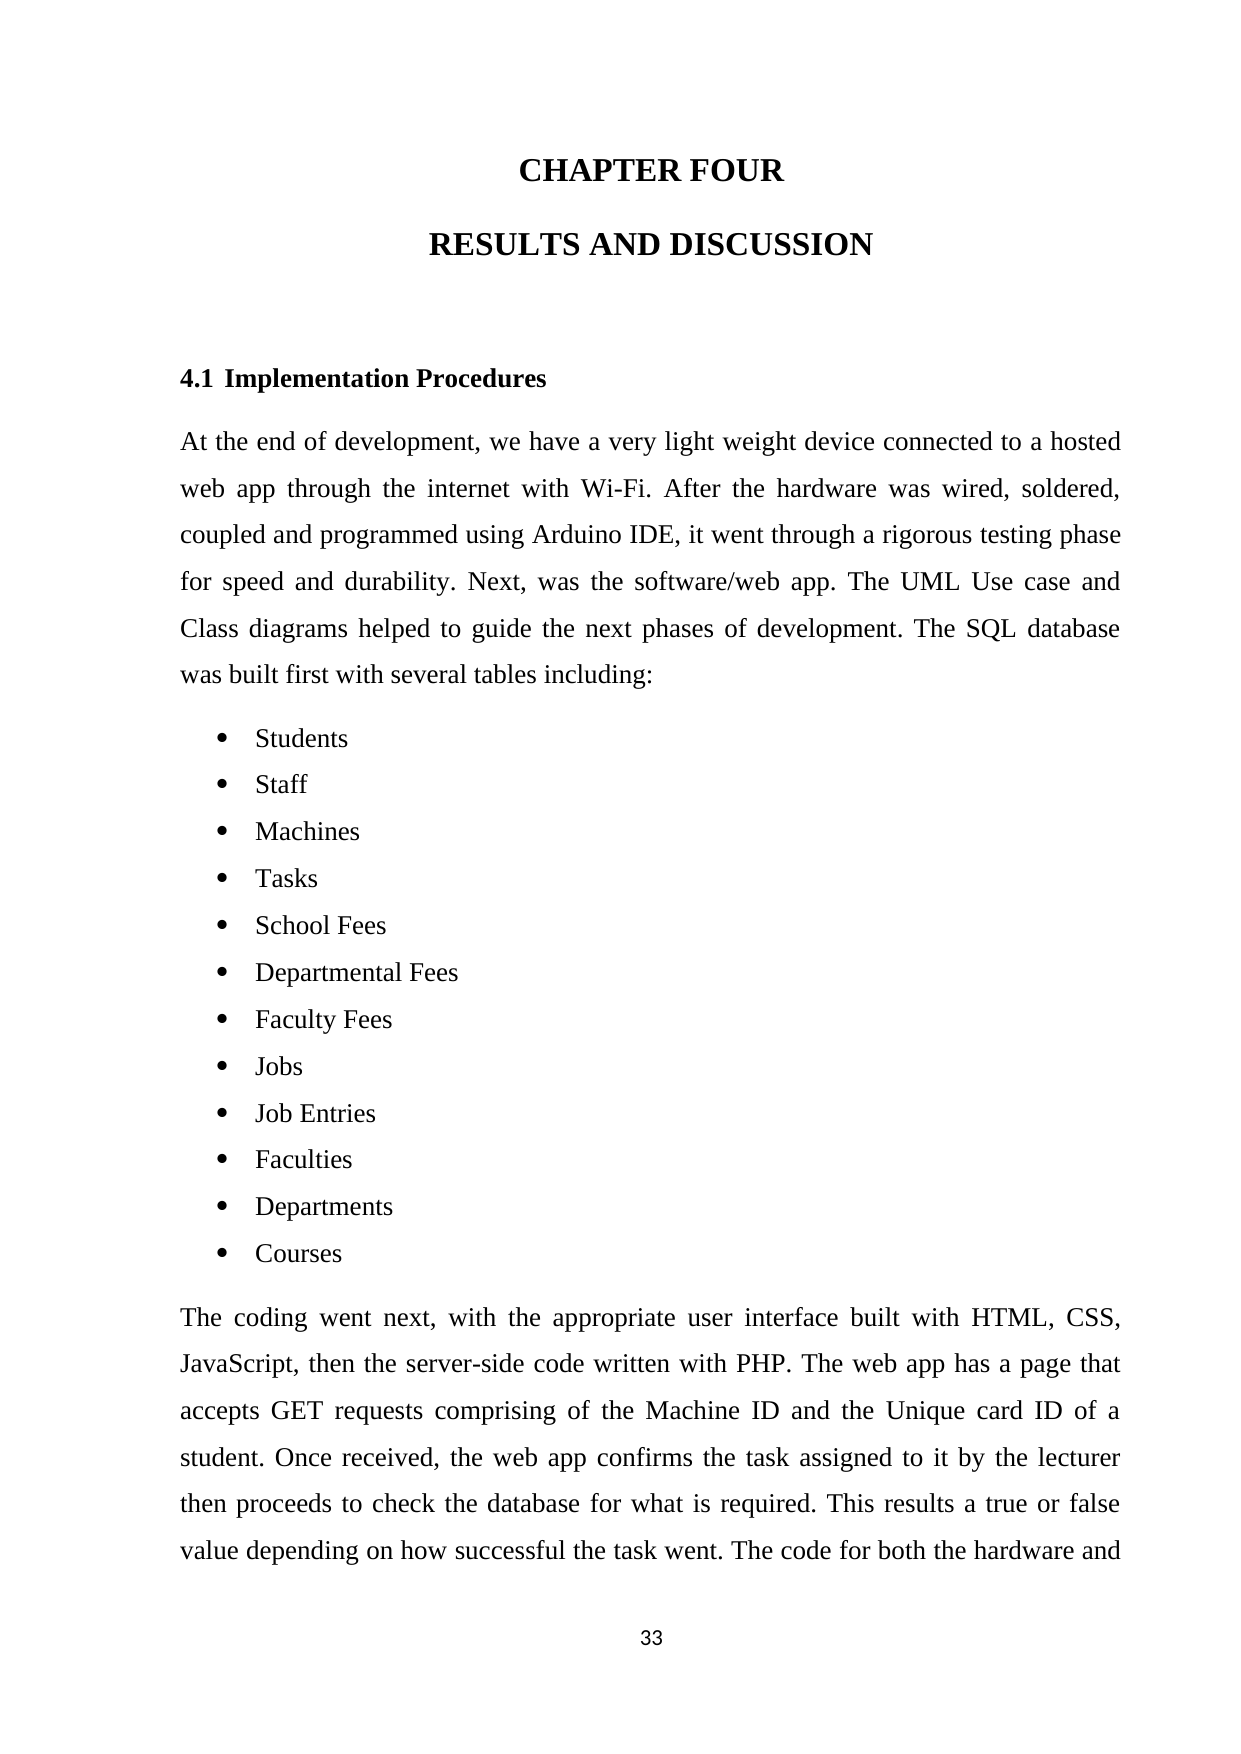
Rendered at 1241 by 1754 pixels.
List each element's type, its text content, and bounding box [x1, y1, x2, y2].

list Students [217, 722, 1122, 753]
list Faculty Fees [217, 1003, 1122, 1034]
list Implementation Procedures [180, 362, 1122, 393]
list Departments [217, 1190, 1122, 1222]
list Tasks [217, 862, 1122, 893]
list Faculties [217, 1143, 1122, 1175]
list Staff [217, 768, 1122, 800]
list Departmental Fees [217, 956, 1122, 987]
list Machines [217, 815, 1122, 847]
text At the end of development, we have a very light weight device connected to a hosted web app through the internet with Wi-Fi. After the hardware was wired, soldered, coupled and programmed using Arduino IDE, it went through a rigorous testing phase for speed and durability. Next, was the software/web app. The UML Use case and Class diagrams helped to guide the next phases of development. The SQL database was built first with several tables including: [180, 425, 1122, 689]
list Courses [217, 1237, 1122, 1268]
text CHAPTER FOUR [180, 150, 1122, 188]
list School Fees [217, 909, 1122, 940]
list Job Entries [217, 1097, 1122, 1128]
list Jobs [217, 1050, 1122, 1081]
text RESULTS AND DISCUSSION [180, 224, 1122, 262]
